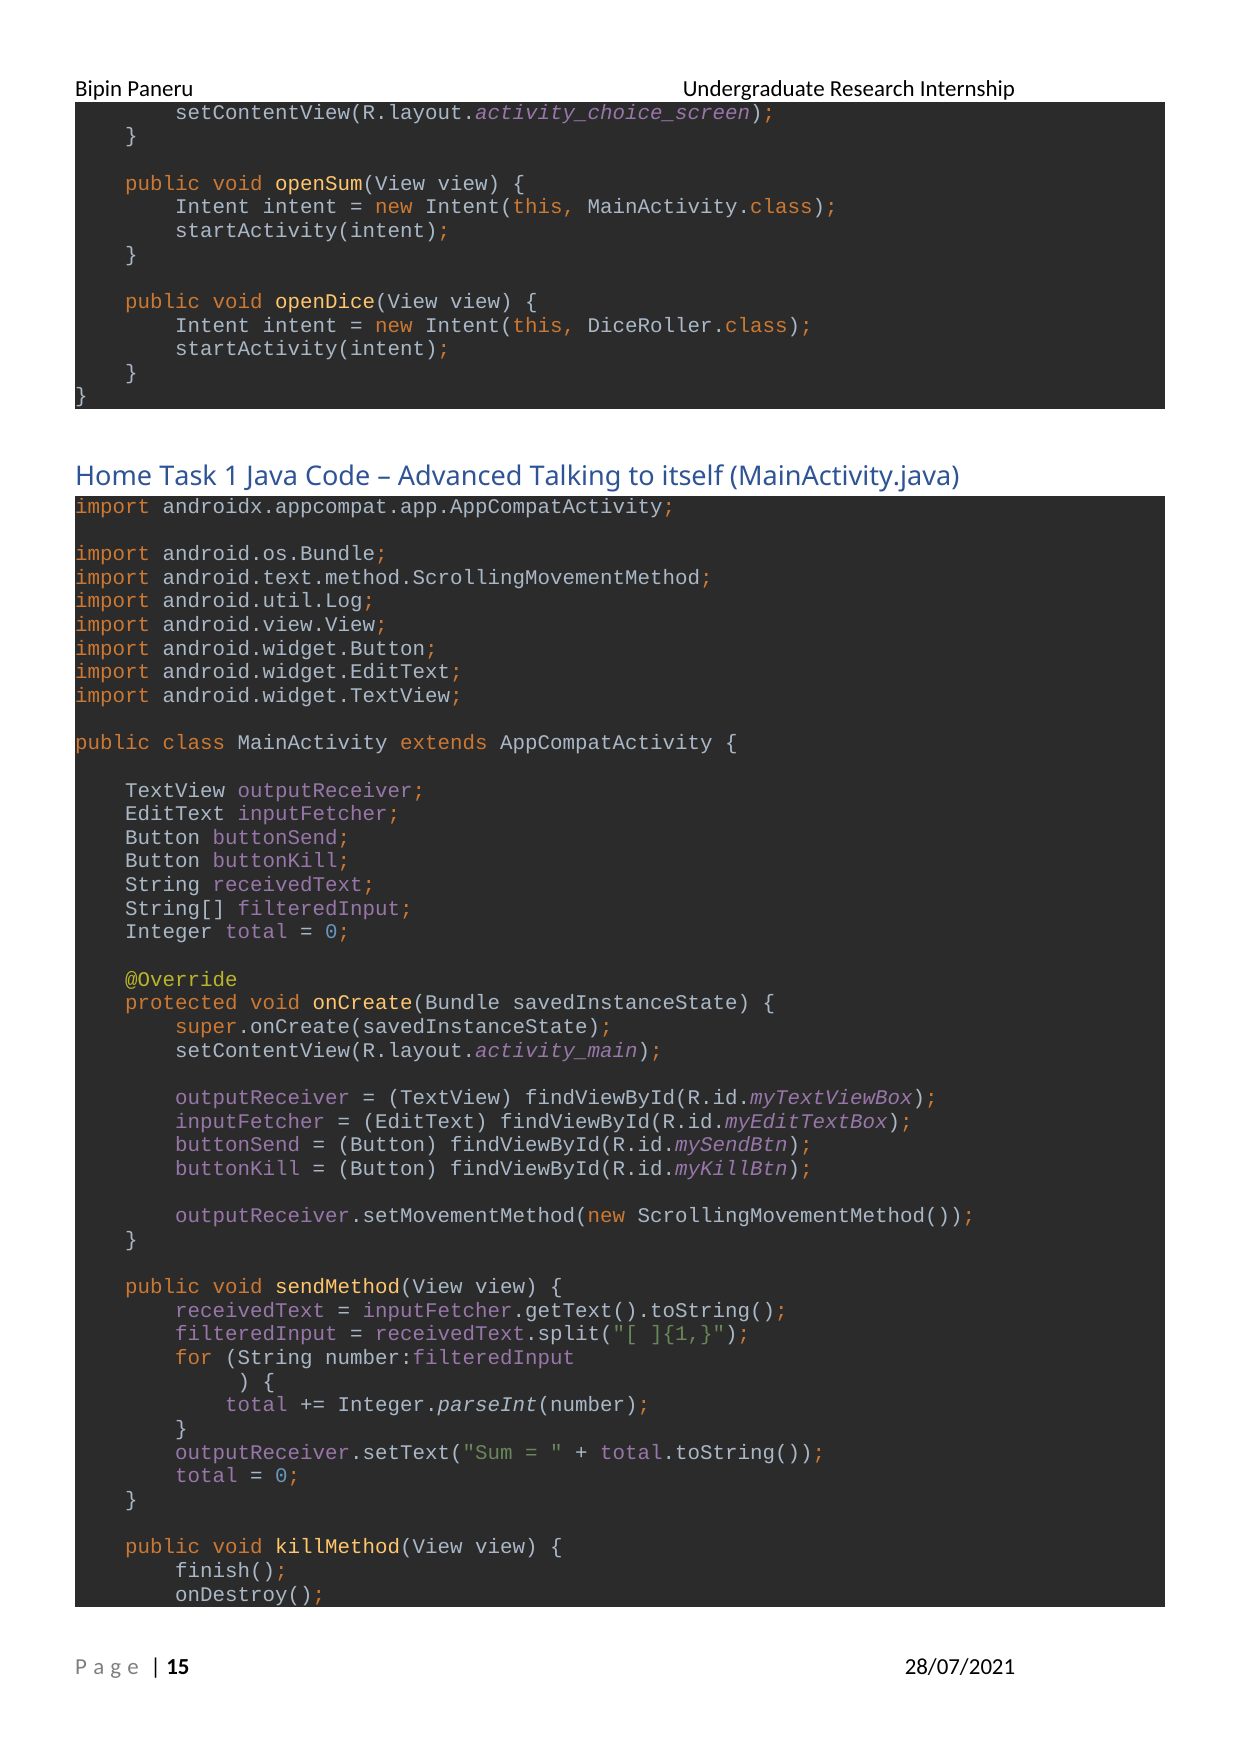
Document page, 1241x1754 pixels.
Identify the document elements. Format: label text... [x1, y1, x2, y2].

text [75, 496, 1165, 1607]
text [75, 102, 1165, 409]
subtitle Home Task 1 Java Code – Advanced Talking to itself (MainActivity.java) [75, 456, 1165, 493]
